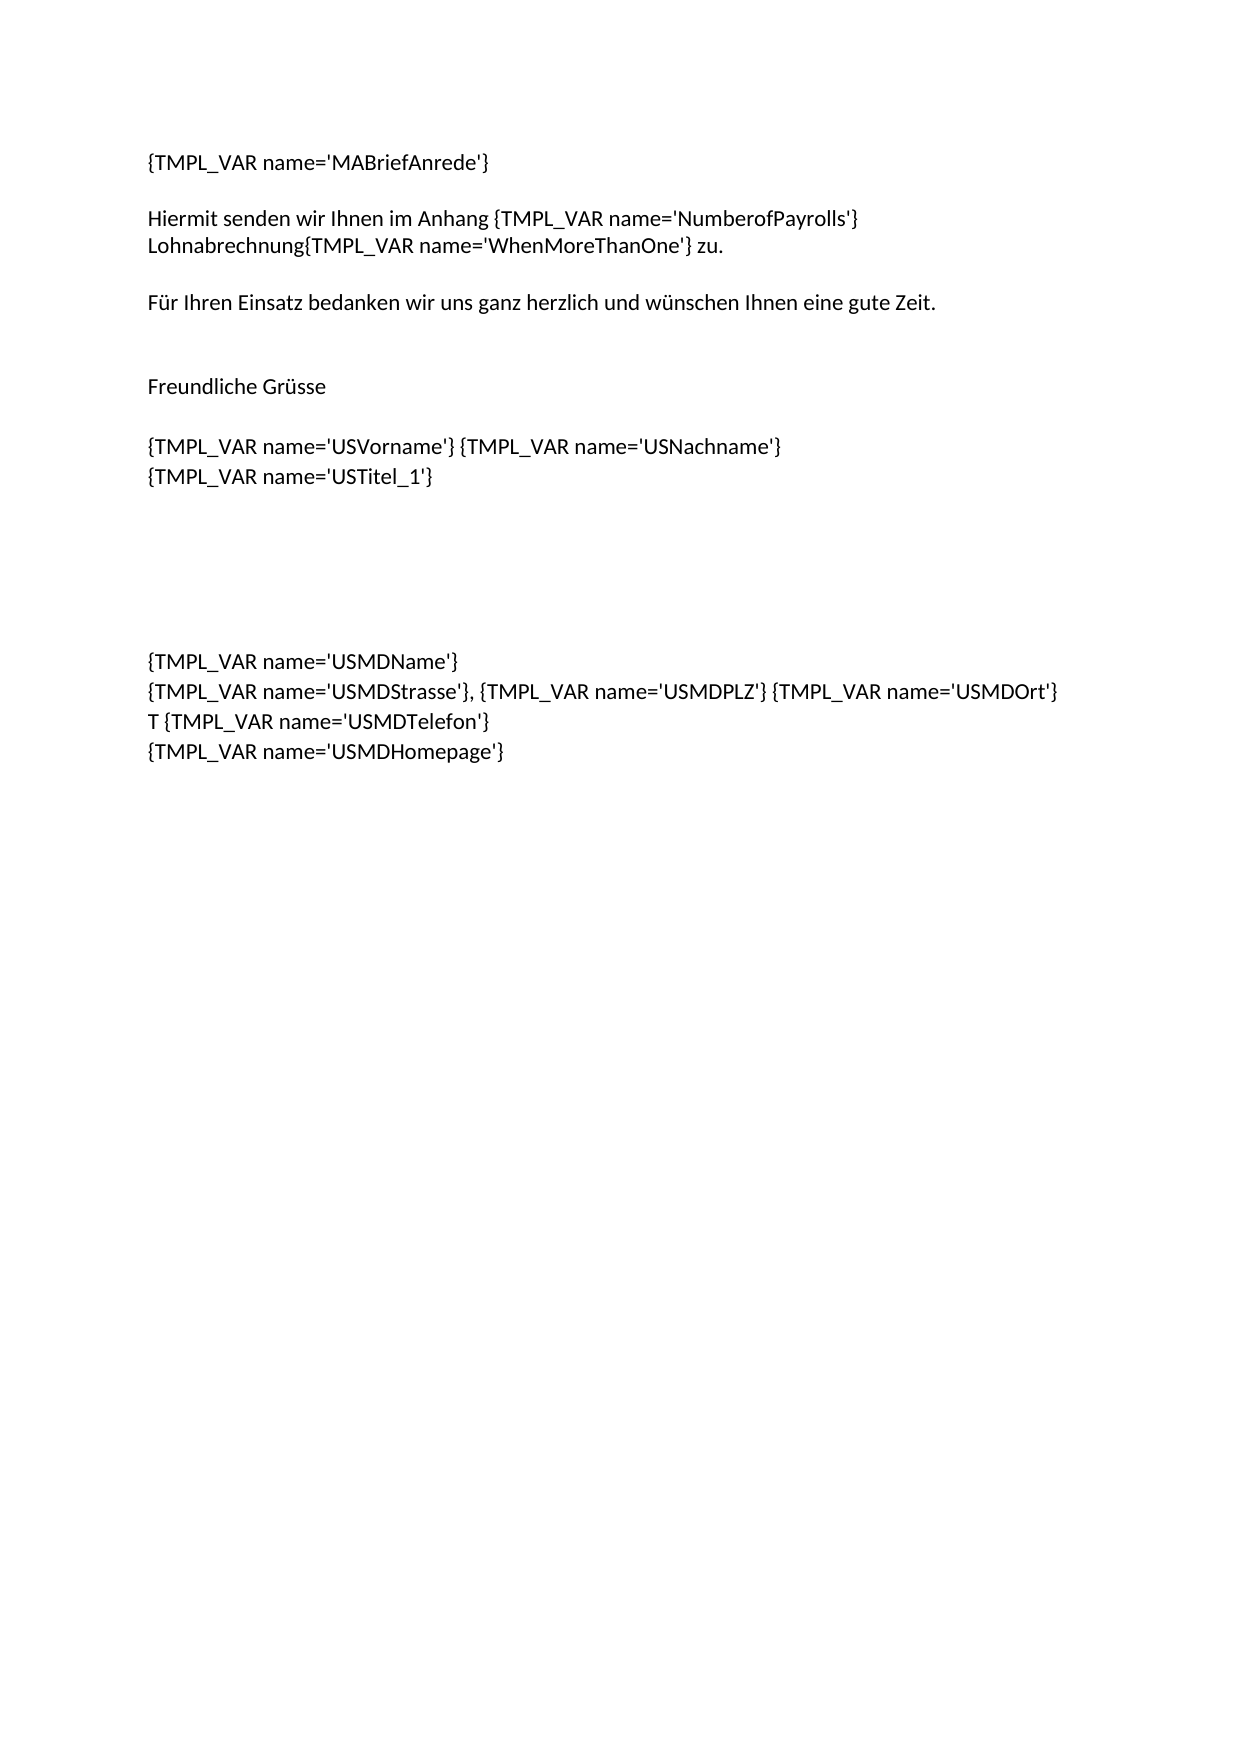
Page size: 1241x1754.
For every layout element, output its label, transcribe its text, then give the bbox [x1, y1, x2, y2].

text Für Ihren Einsatz bedanken wir uns ganz herzlich und wünschen Ihnen eine gute Zeit. [148, 288, 1093, 316]
text {TMPL_VAR name='USMDName'} {TMPL_VAR name='USMDStrasse'}, {TMPL_VAR name='USMDPLZ'} {TMPL_VAR name='USMDOrt'} T {TMPL_VAR name='USMDTelefon'} {TMPL_VAR name='USMDHomepage'} [148, 617, 1093, 765]
text {TMPL_VAR name='MABriefAnrede'} [148, 148, 1093, 176]
text Freundliche Grüsse {TMPL_VAR name='USVorname'} {TMPL_VAR name='USNachname'} {TMPL_VAR name='USTitel_1'} [148, 372, 1093, 490]
text Hiermit senden wir Ihnen im Anhang {TMPL_VAR name='NumberofPayrolls'} Lohnabrechnung{TMPL_VAR name='WhenMoreThanOne'} zu. [148, 204, 1093, 260]
